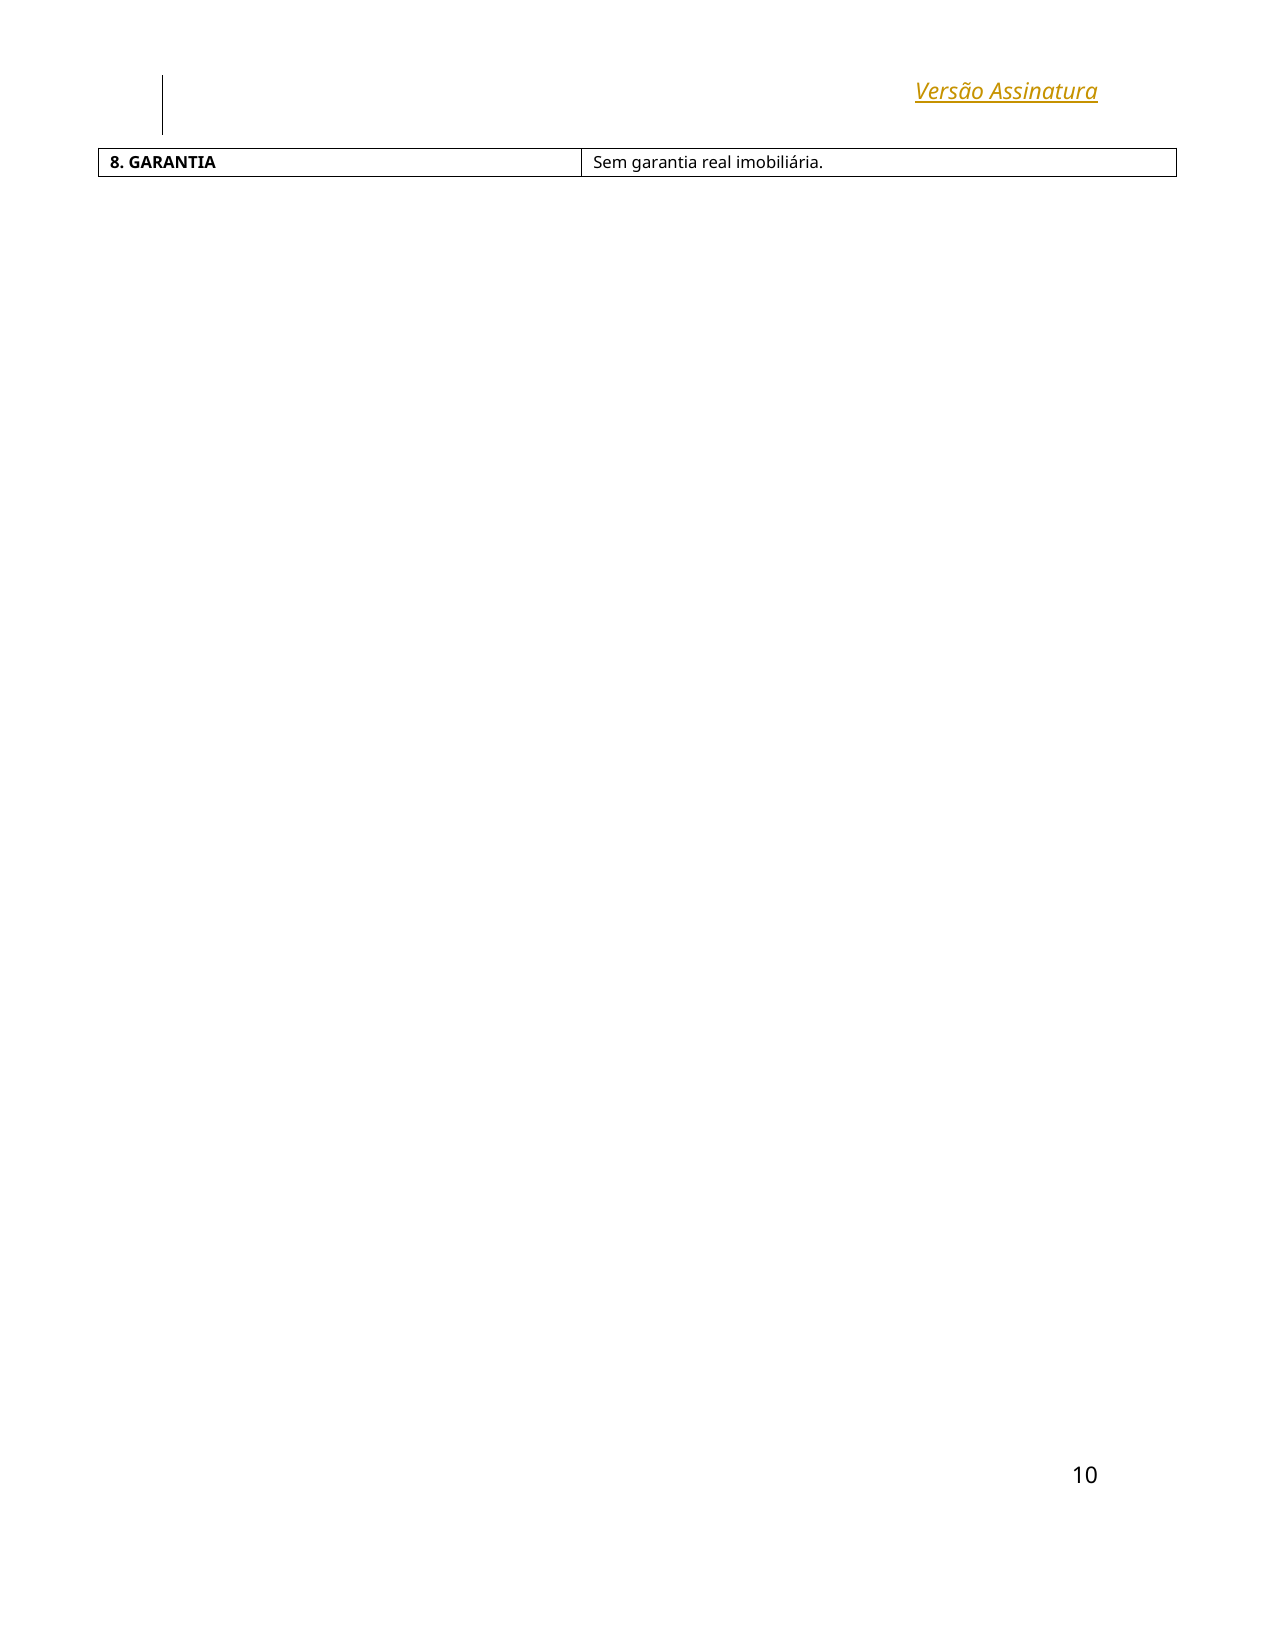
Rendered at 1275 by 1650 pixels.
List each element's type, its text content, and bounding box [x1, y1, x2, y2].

table_cell Sem garantia real imobiliária. [582, 149, 1176, 176]
table_cell 8. GARANTIA [99, 149, 581, 176]
